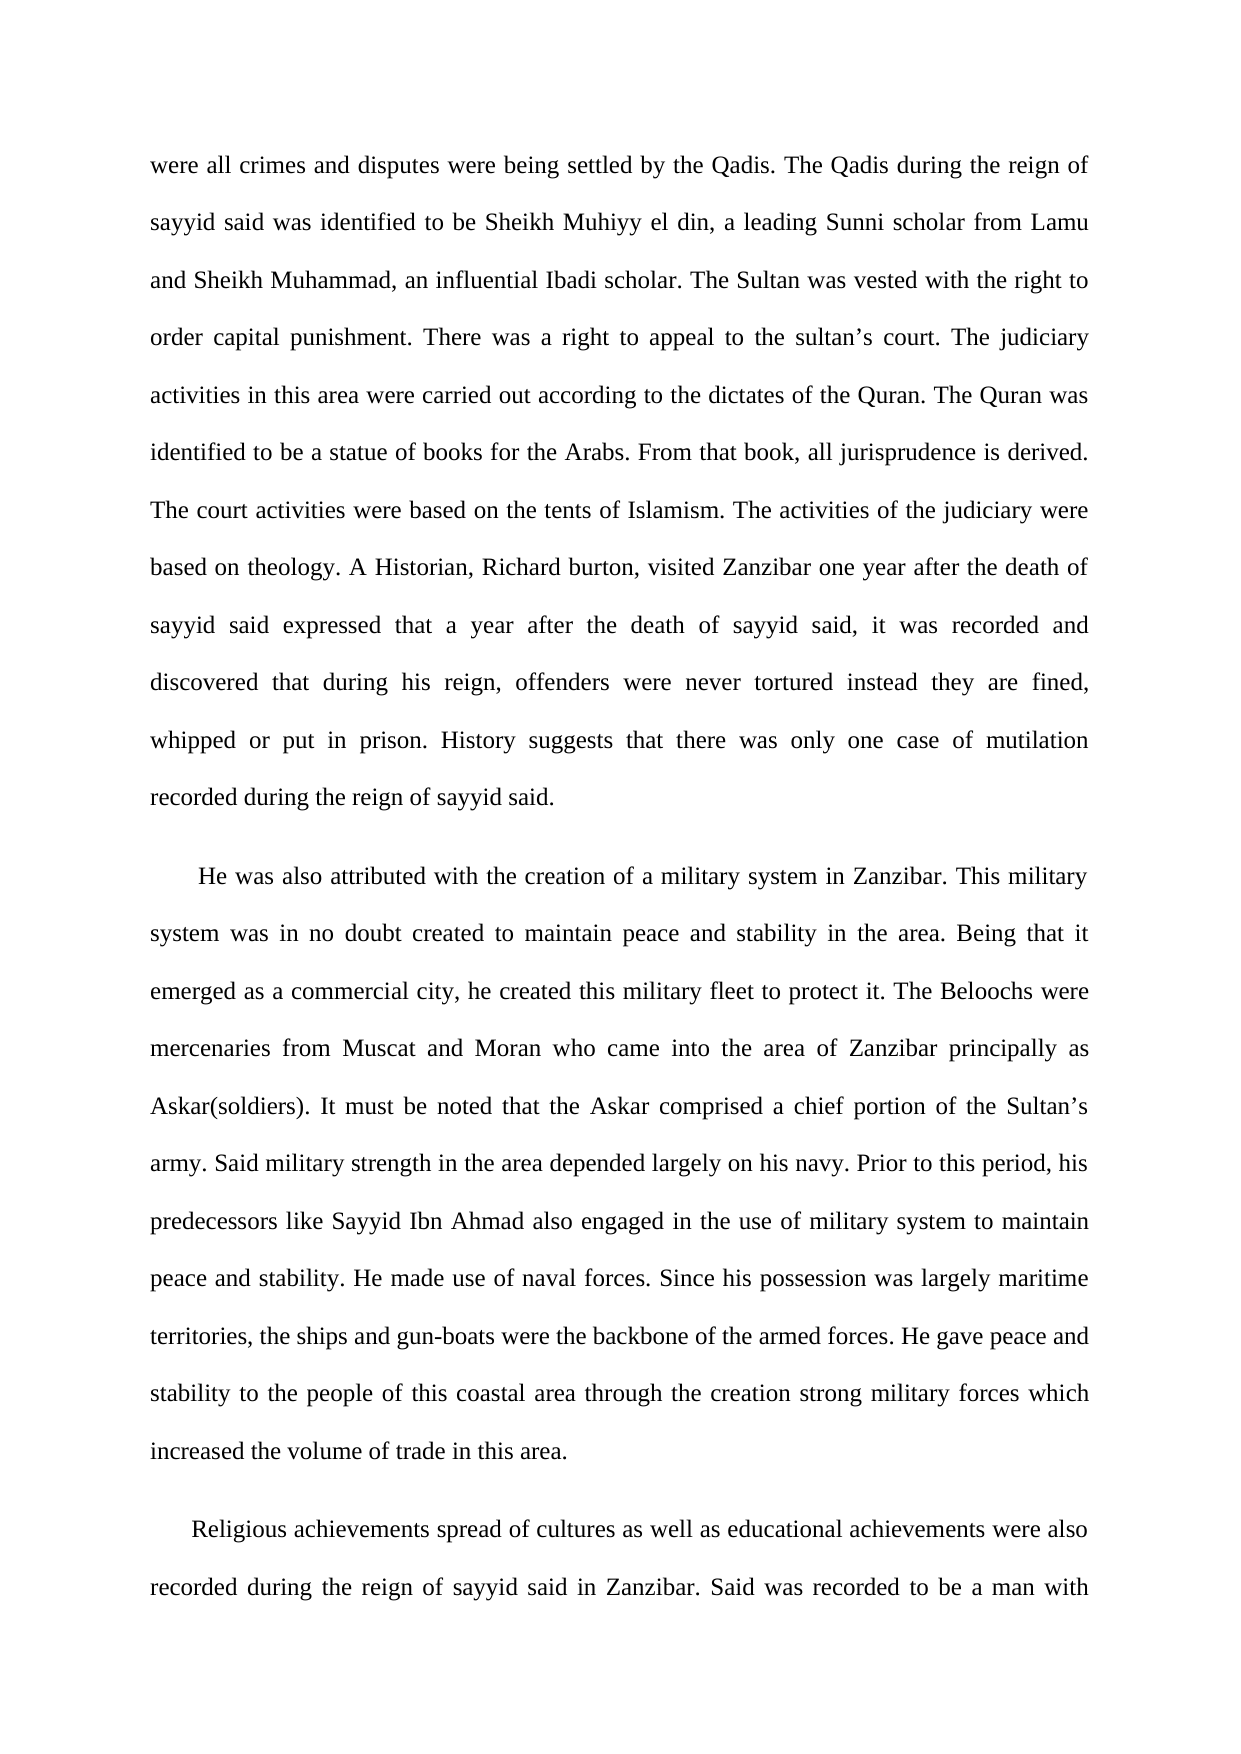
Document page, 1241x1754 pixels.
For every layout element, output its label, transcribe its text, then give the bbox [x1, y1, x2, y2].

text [150, 1514, 1090, 1600]
text He was also attributed with the creation of a military system in Zanzibar. This military system was in no doubt created to maintain peace and stability in the area. Being that it emerged as a commercial city, he created this military fleet to protect it. The Beloochs were mercenaries from Muscat and Moran who came into the area of Zanzibar principally as Askar(soldiers). It must be noted that the Askar comprised a chief portion of the Sultan’s army. Said military strength in the area depended largely on his navy. Prior to this period, his predecessors like Sayyid Ibn Ahmad also engaged in the use of military system to maintain peace and stability. He made use of naval forces. Since his possession was largely maritime territories, the ships and gun-boats were the backbone of the armed forces. He gave peace and stability to the people of this coastal area through the creation strong military forces which increased the volume of trade in this area. [150, 861, 1090, 1464]
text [150, 150, 1090, 811]
